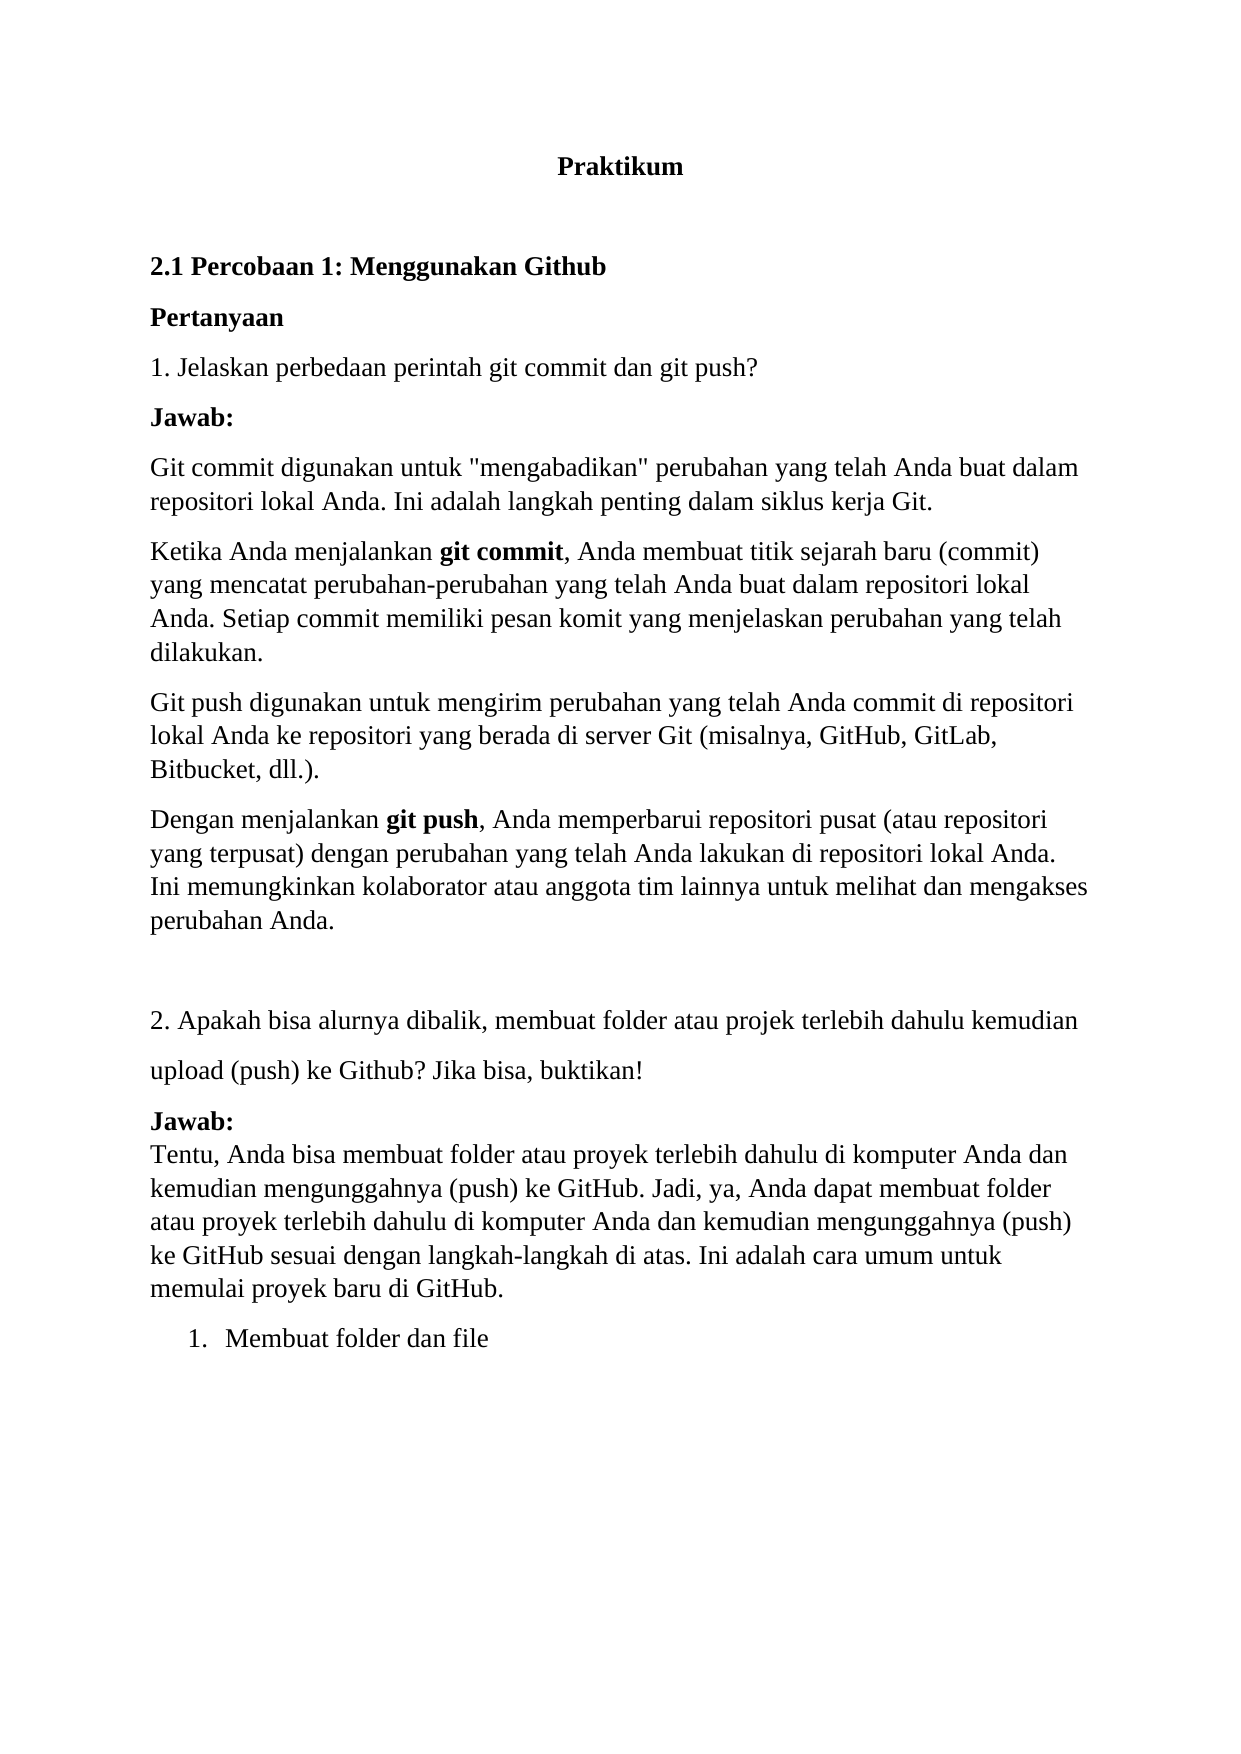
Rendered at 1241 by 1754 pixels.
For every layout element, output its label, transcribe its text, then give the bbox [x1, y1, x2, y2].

text Pertanyaan [150, 301, 1090, 332]
text upload (push) ke Github? Jika bisa, buktikan! [150, 1054, 1090, 1086]
text 1. Jelaskan perbedaan perintah git commit dan git push? [150, 351, 1090, 382]
text Git commit digunakan untuk "mengabadikan" perubahan yang telah Anda buat dalam repositori lokal Anda. Ini adalah langkah penting dalam siklus kerja Git. [150, 451, 1090, 516]
text Git push digunakan untuk mengirim perubahan yang telah Anda commit di repositori lokal Anda ke repositori yang berada di server Git (misalnya, GitHub, GitLab, Bitbucket, dll.). [150, 686, 1090, 784]
list Membuat folder dan file [187, 1322, 1090, 1354]
text 2. Apakah bisa alurnya dibalik, membuat folder atau projek terlebih dahulu kemudian [150, 1004, 1090, 1035]
text Ketika Anda menjalankan git commit, Anda membuat titik sejarah baru (commit) yang mencatat perubahan-perubahan yang telah Anda buat dalam repositori lokal Anda. Setiap commit memiliki pesan komit yang menjelaskan perubahan yang telah dilakukan. [150, 535, 1090, 667]
text Praktikum [150, 150, 1090, 181]
text Jawab: [150, 401, 1090, 432]
text Dengan menjalankan git push, Anda memperbarui repositori pusat (atau repositori yang terpusat) dengan perubahan yang telah Anda lakukan di repositori lokal Anda. Ini memungkinkan kolaborator atau anggota tim lainnya untuk melihat dan mengakses perubahan Anda. [150, 803, 1090, 935]
text 2.1 Percobaan 1: Menggunakan Github [150, 250, 1090, 282]
text Jawab: Tentu, Anda bisa membuat folder atau proyek terlebih dahulu di komputer Anda dan kemudian mengunggahnya (push) ke GitHub. Jadi, ya, Anda dapat membuat folder atau proyek terlebih dahulu di komputer Anda dan kemudian mengunggahnya (push) ke GitHub sesuai dengan langkah-langkah di atas. Ini adalah cara umum untuk memulai proyek baru di GitHub. [150, 1104, 1090, 1303]
